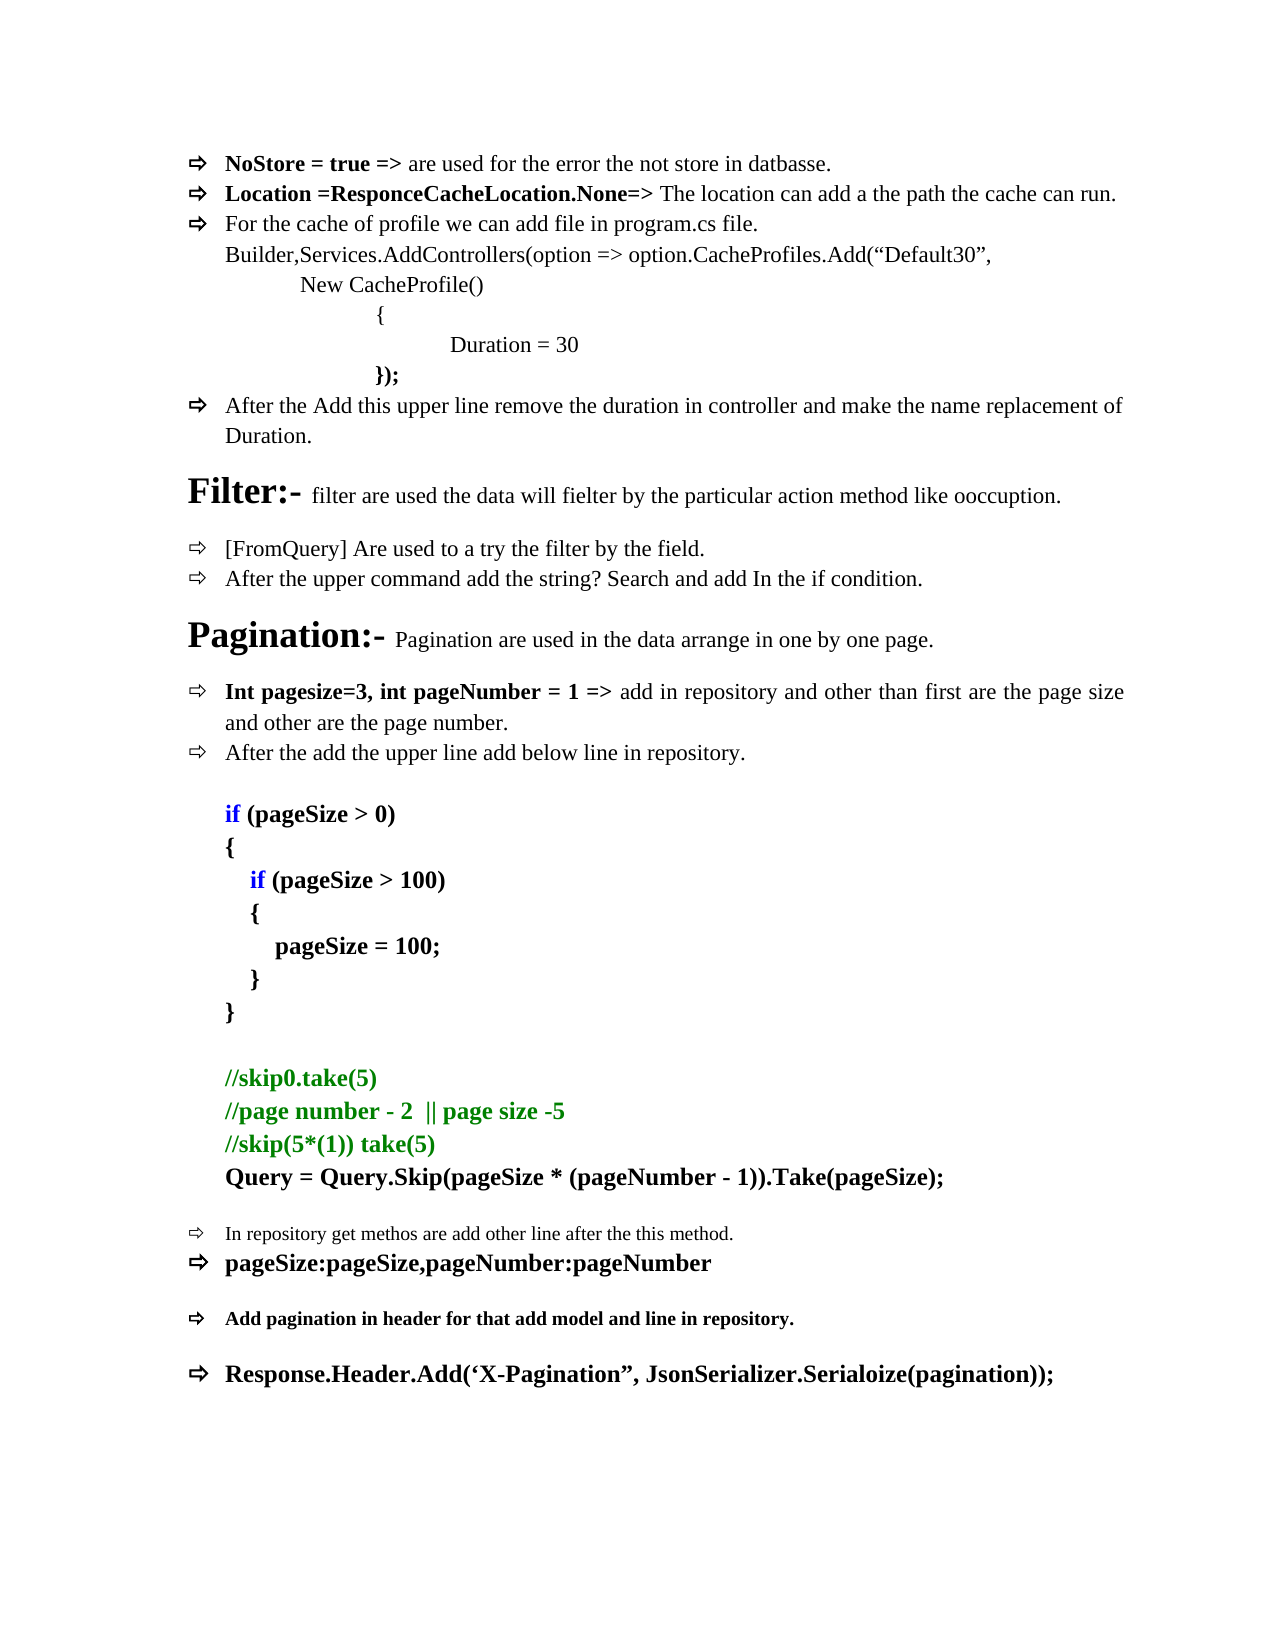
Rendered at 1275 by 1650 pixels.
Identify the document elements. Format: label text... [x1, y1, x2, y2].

list //skip0.take(5) [225, 1063, 1125, 1092]
text Filter:- filter are used the data will fielter by the particular action method like ooccuption. [187, 469, 1125, 512]
list New CacheProfile() [225, 271, 1125, 297]
list pageSize = 100; [225, 931, 1125, 960]
list { [225, 832, 1125, 861]
list Duration = 30 [225, 331, 1125, 358]
list if (pageSize > 0) [225, 799, 1125, 828]
list NoStore = true => are used for the error the not store in datbasse. [187, 150, 1125, 176]
list Response.Header.Add(‘X-Pagination”, JsonSerializer.Serialoize(pagination)); [187, 1359, 1125, 1388]
list { [225, 301, 1125, 327]
list if (pageSize > 100) [225, 865, 1125, 894]
list [FromQuery] Are used to a try the filter by the field. [187, 535, 1125, 561]
list After the add the upper line add below line in repository. [187, 739, 1125, 765]
list Query = Query.Skip(pageSize * (pageNumber - 1)).Take(pageSize); [225, 1162, 1125, 1191]
list }); [225, 361, 1125, 388]
list After the upper command add the string? Search and add In the if condition. [187, 565, 1125, 592]
list In repository get methos are add other line after the this method. [187, 1222, 1125, 1244]
list Builder,Services.AddControllers(option => option.CacheProfiles.Add(“Default30”, [225, 241, 1125, 267]
list Add pagination in header for that add model and line in repository. [187, 1307, 1125, 1330]
list { [225, 898, 1125, 927]
text Pagination:- Pagination are used in the data arrange in one by one page. [187, 612, 1125, 655]
list For the cache of profile we can add file in program.cs file. [187, 210, 1125, 237]
list } [225, 964, 1125, 993]
list pageSize:pageSize,pageNumber:pageNumber [187, 1248, 1125, 1276]
list //skip(5*(1)) take(5) [225, 1129, 1125, 1158]
list //page number - 2 || page size -5 [225, 1096, 1125, 1125]
list After the Add this upper line remove the duration in controller and make the name replacement of Duration. [187, 392, 1125, 448]
list } [225, 997, 1125, 1026]
list Location =ResponceCacheLocation.None=> The location can add a the path the cache can run. [187, 180, 1125, 207]
list Int pagesize=3, int pageNumber = 1 => add in repository and other than first are the page size and other are the page number. [187, 678, 1125, 735]
